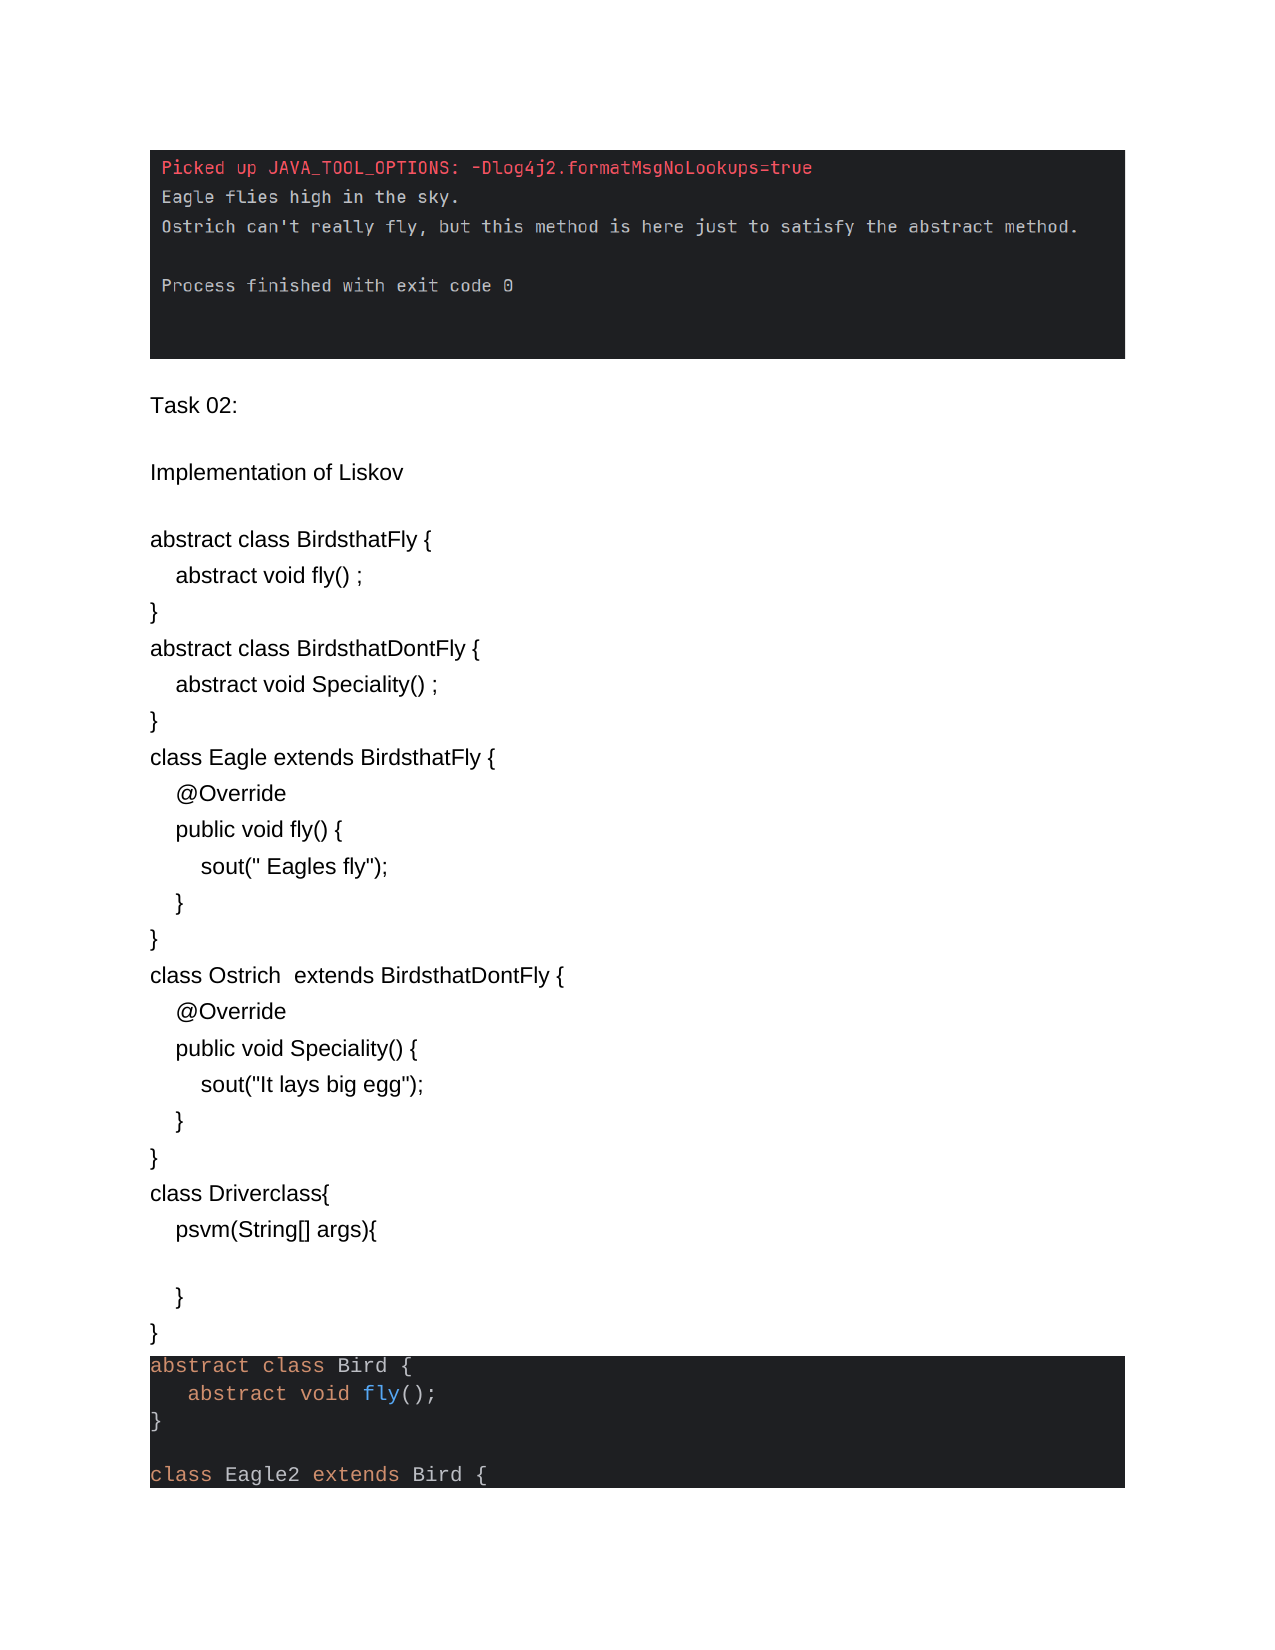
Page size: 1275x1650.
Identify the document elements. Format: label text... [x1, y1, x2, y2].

text public void fly() { [150, 816, 1125, 843]
text class Ostrich extends BirdsthatDontFly { [150, 962, 1125, 988]
text class Eagle2 extends Bird { [150, 1464, 1125, 1488]
text } [150, 1107, 1125, 1133]
text public void Speciality() { [150, 1034, 1125, 1061]
text } [150, 598, 1125, 624]
text } [150, 1283, 1125, 1309]
text abstract void fly() ; [150, 562, 1125, 588]
text abstract void Speciality() ; [150, 671, 1125, 697]
text } [150, 1319, 1125, 1346]
text } [150, 1143, 1125, 1170]
text } [150, 707, 1125, 734]
text class Driverclass{ [150, 1180, 1125, 1206]
text } [150, 1410, 1125, 1433]
text Task 02: [150, 392, 1125, 419]
picture [150, 150, 1125, 359]
text sout("It lays big egg"); [150, 1071, 1125, 1097]
text abstract class BirdsthatDontFly { [150, 634, 1125, 661]
text psvm(String[] args){ [150, 1216, 1125, 1243]
text abstract class Bird { [150, 1356, 1125, 1379]
text abstract void fly(); [150, 1383, 1125, 1406]
text @Override [150, 780, 1125, 806]
text } [150, 889, 1125, 915]
text sout(" Eagles fly"); [150, 853, 1125, 879]
text @Override [150, 998, 1125, 1024]
text Implementation of Liskov [150, 459, 1125, 485]
text } [150, 925, 1125, 952]
text abstract class BirdsthatFly { [150, 526, 1125, 552]
text class Eagle extends BirdsthatFly { [150, 744, 1125, 770]
